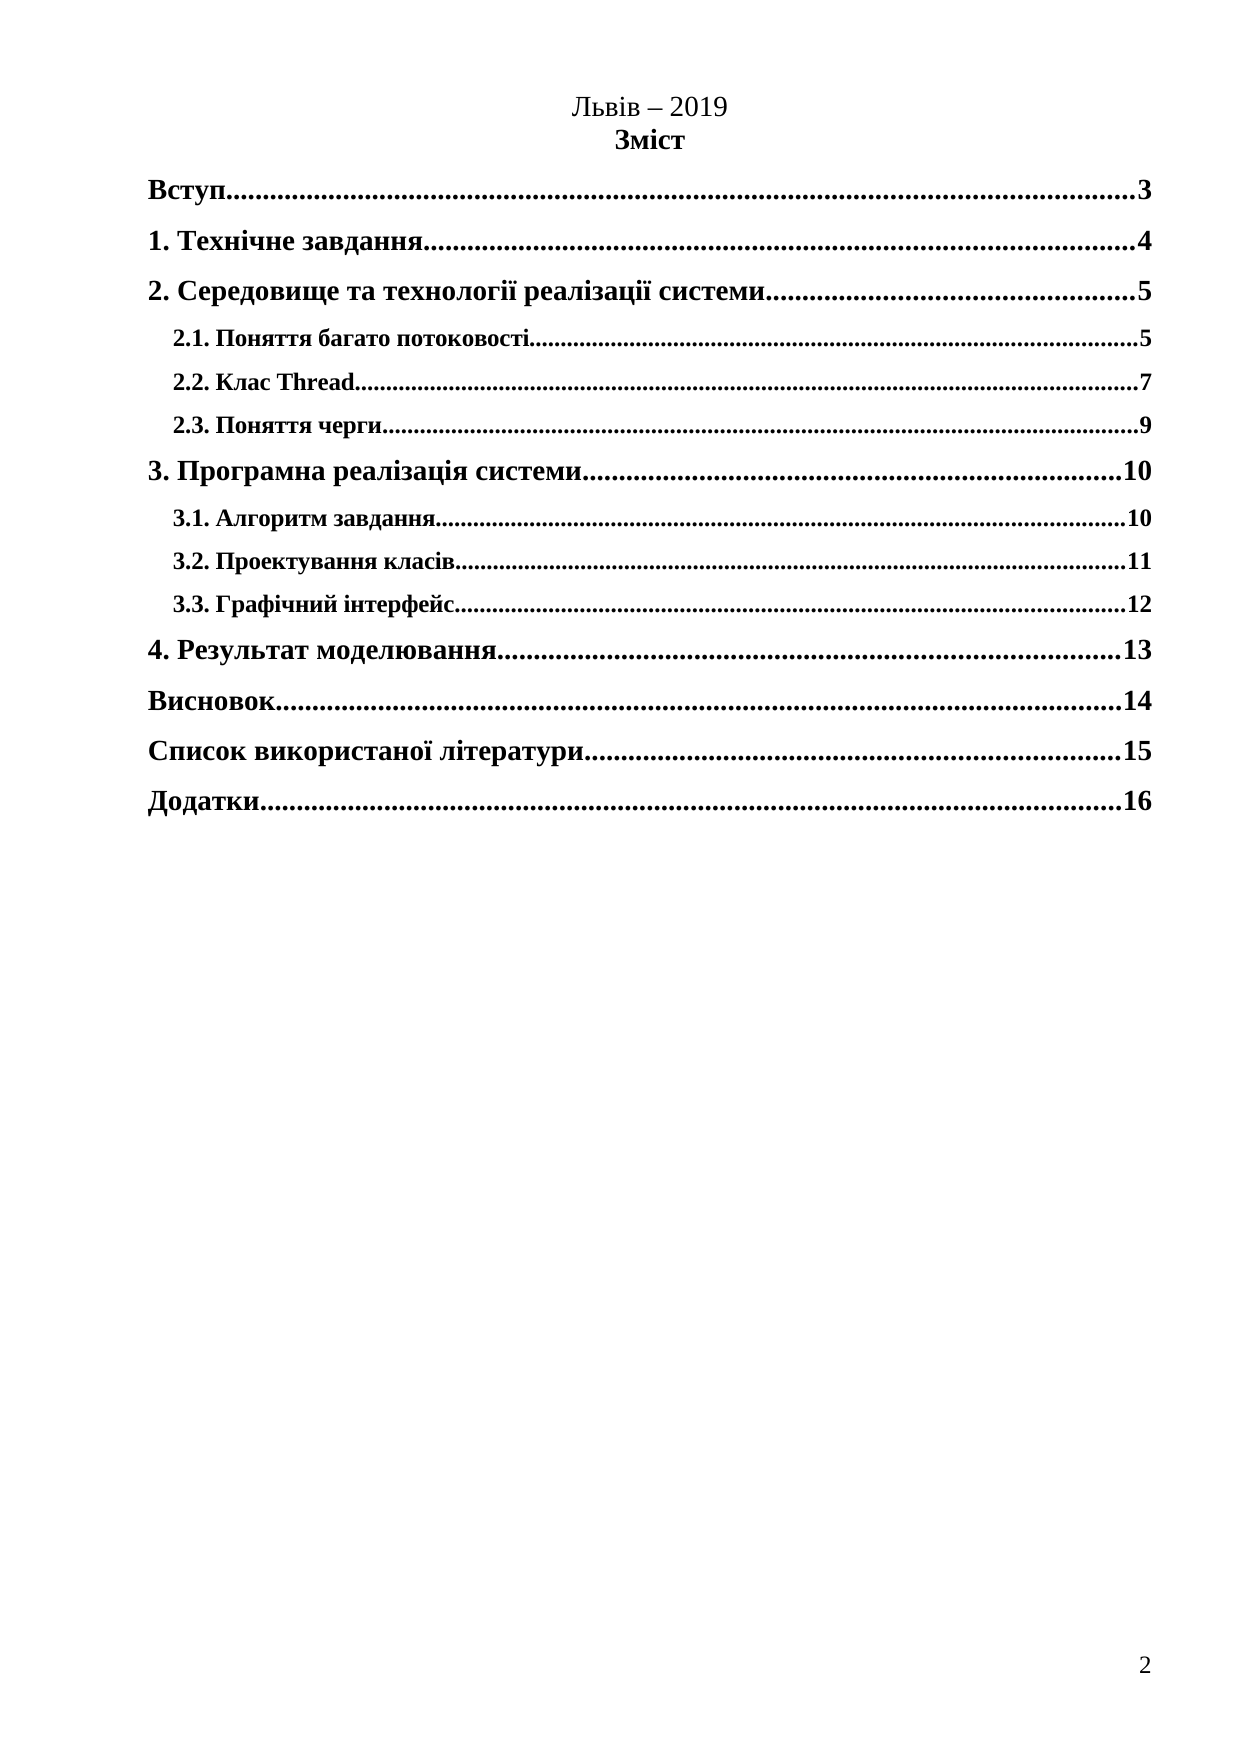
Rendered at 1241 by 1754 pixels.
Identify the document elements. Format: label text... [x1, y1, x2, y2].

text 2.2. Клас Thread 7 [173, 367, 1152, 395]
text Вступ 3 [148, 172, 1152, 206]
text Список використаної літератури 15 [148, 733, 1152, 767]
text 2.3. Поняття черги 9 [173, 410, 1152, 438]
text 3.3. Графічний інтерфейс 12 [173, 589, 1152, 618]
text 2.1. Поняття багато потоковості 5 [173, 323, 1152, 352]
text 1. Технічне завдання 4 [148, 223, 1152, 256]
text Львів – 2019 [148, 89, 1152, 122]
text 3.2. Проектування класів 11 [173, 546, 1152, 575]
text 3. Програмна реалізація системи 10 [148, 453, 1152, 486]
text Додатки 16 [148, 783, 1152, 817]
text 3.1. Алгоритм завдання 10 [173, 503, 1152, 532]
text 2. Середовище та технології реалізації системи 5 [148, 273, 1152, 307]
text Зміст [148, 122, 1152, 156]
text 4. Результат моделювання 13 [148, 632, 1152, 666]
text Висновок 14 [148, 683, 1152, 716]
